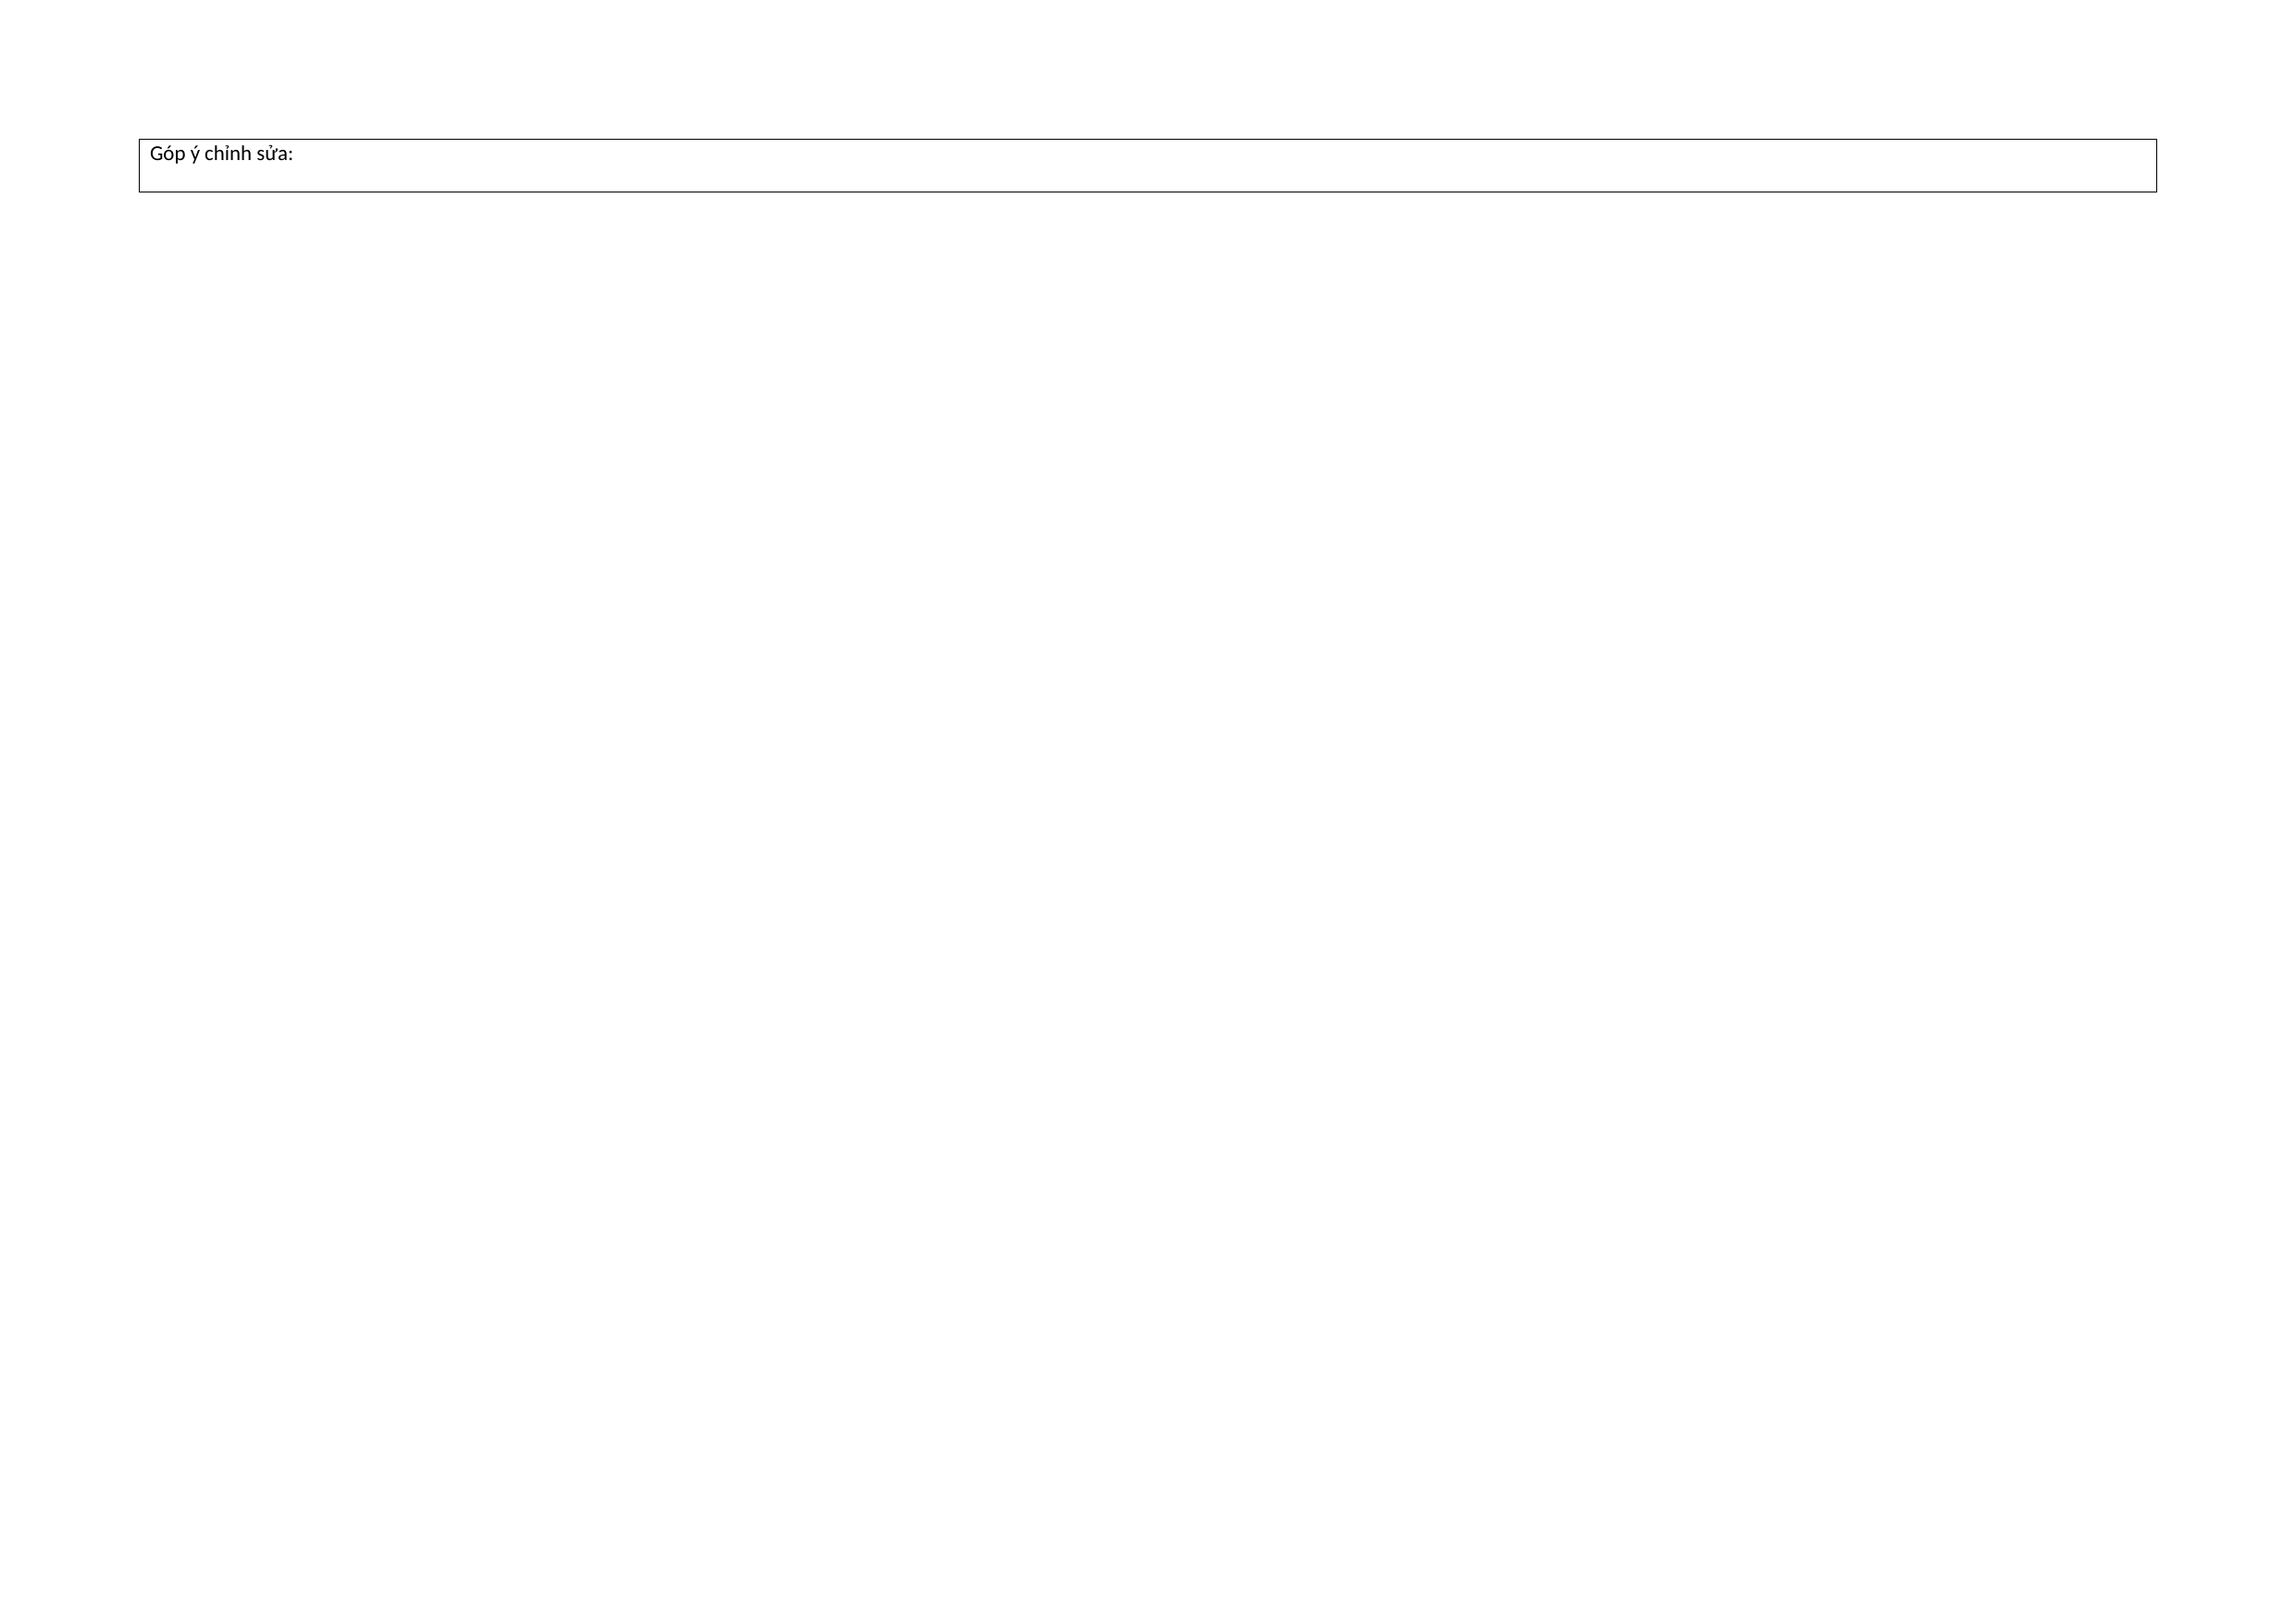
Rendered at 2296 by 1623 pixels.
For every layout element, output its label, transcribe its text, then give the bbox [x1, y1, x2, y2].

table_cell Góp ý chỉnh sửa: [140, 140, 2156, 192]
